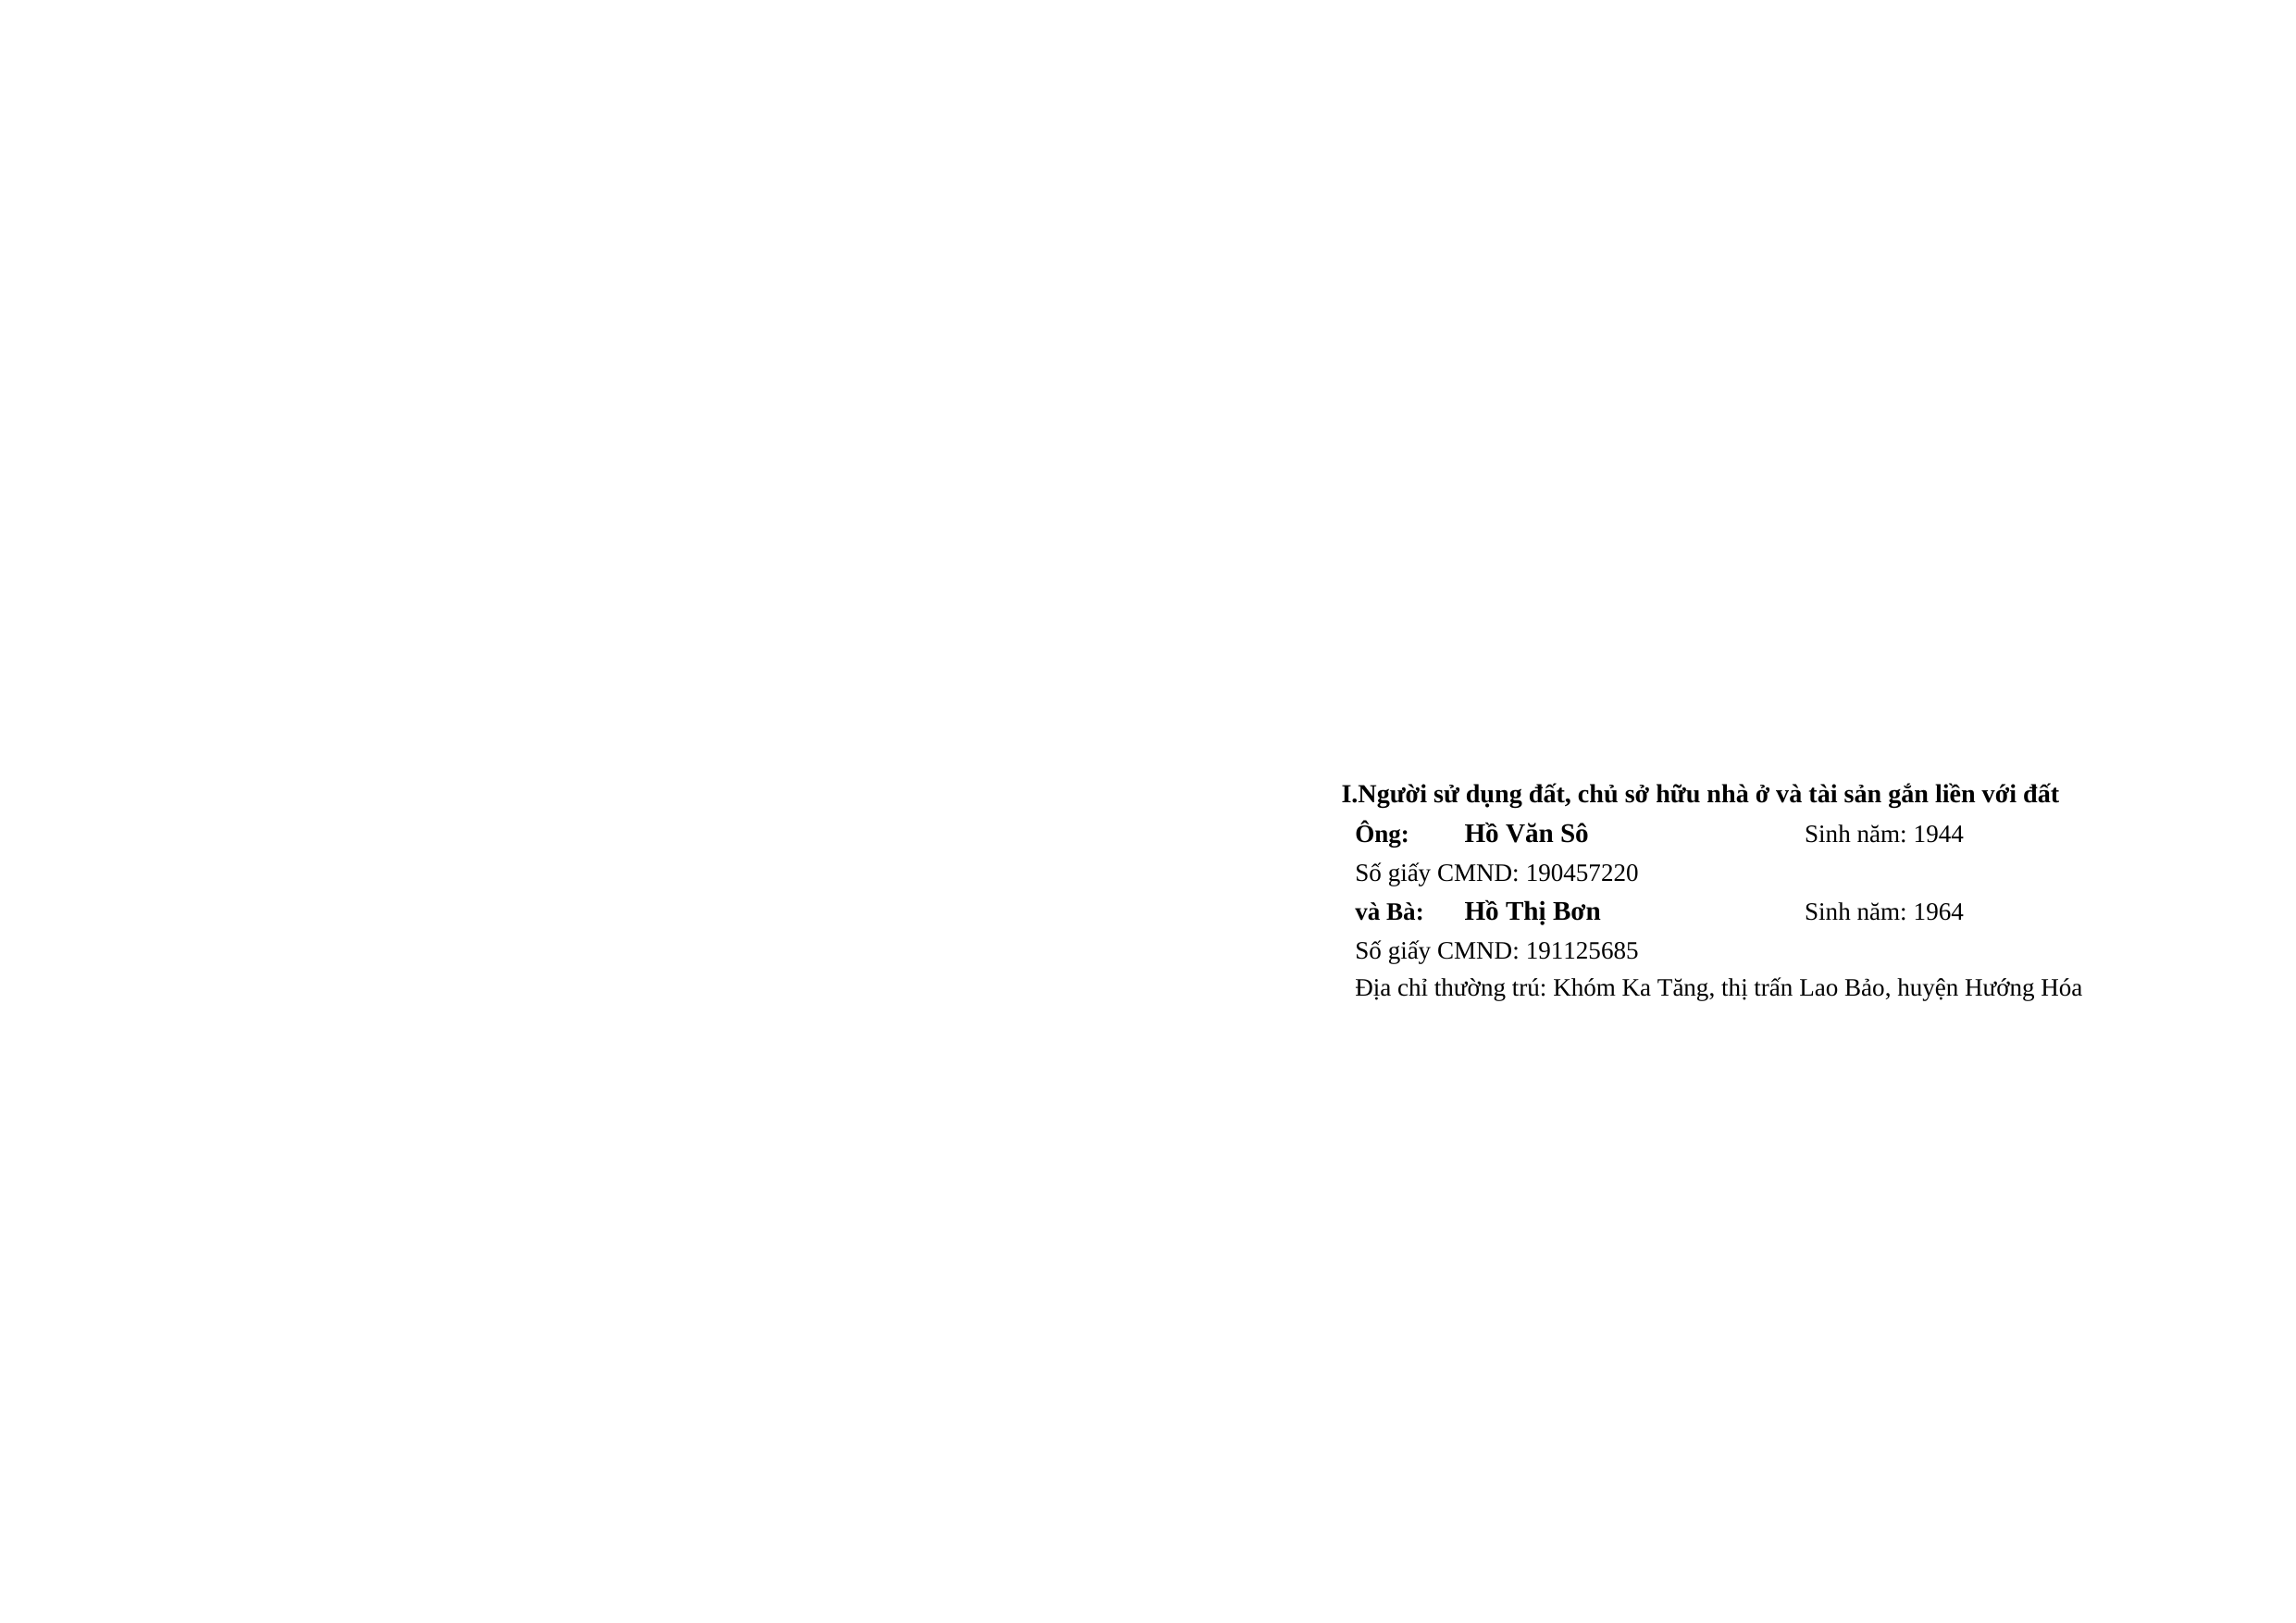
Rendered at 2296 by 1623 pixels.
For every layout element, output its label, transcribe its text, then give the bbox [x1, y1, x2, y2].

text Địa chỉ thường trú: Khóm Ka Tăng, thị trấn Lao Bảo, huyện Hướng Hóa [935, 973, 2268, 1001]
text Số giấy CMND: 191125685 [935, 935, 2268, 964]
text Số giấy CMND: 190457220 [935, 858, 2268, 886]
text và Bà: Hồ Thị Bơn Sinh năm: 1964 [935, 895, 2268, 926]
text Ông: Hồ Văn Sô Sinh năm: 1944 [935, 817, 2268, 849]
text I.Người sử dụng đất, chủ sở hữu nhà ở và tài sản gắn liền với đất [935, 778, 2268, 808]
